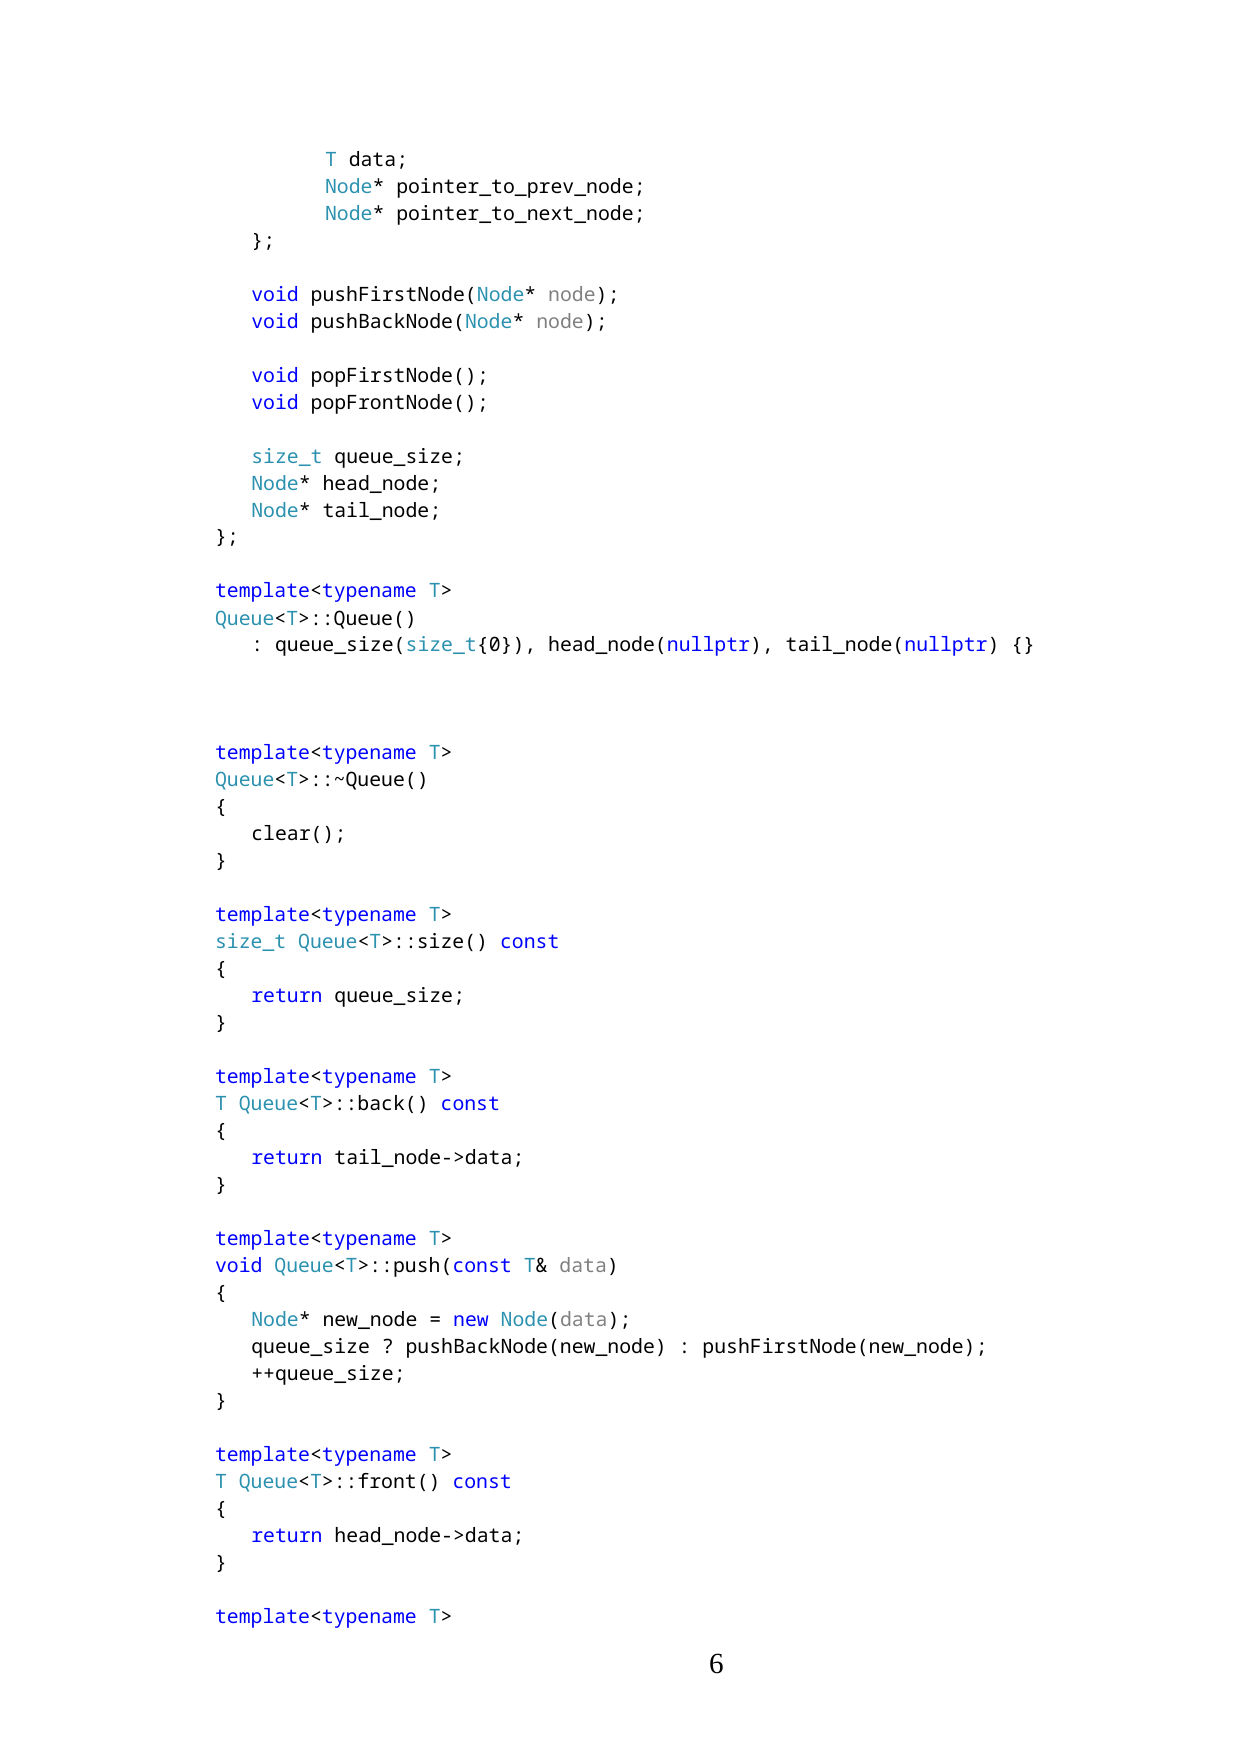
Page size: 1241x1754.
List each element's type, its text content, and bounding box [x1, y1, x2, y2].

text template<typename T> [215, 1440, 1181, 1467]
text T Queue<T>::front() const [215, 1467, 1181, 1494]
text void popFirstNode(); [215, 361, 1181, 388]
text T data; [215, 145, 1181, 172]
text queue_size ? pushBackNode(new_node) : pushFirstNode(new_node); [215, 1332, 1181, 1359]
text void popFrontNode(); [215, 388, 1181, 415]
text { [215, 1278, 1181, 1305]
text T Queue<T>::back() const [215, 1089, 1181, 1116]
text } [215, 1386, 1181, 1413]
text { [215, 793, 1181, 819]
text template<typename T> [215, 1062, 1181, 1089]
text } [215, 847, 1181, 873]
text Node* head_node; [215, 469, 1181, 496]
text template<typename T> [215, 1224, 1181, 1251]
text void Queue<T>::push(const T& data) [215, 1251, 1181, 1278]
text { [215, 954, 1181, 981]
text void pushBackNode(Node* node); [215, 307, 1181, 334]
text Node* tail_node; [215, 496, 1181, 523]
text template<typename T> [215, 1602, 1181, 1629]
text : queue_size(size_t{0}), head_node(nullptr), tail_node(nullptr) {} [215, 631, 1181, 658]
text } [215, 1170, 1181, 1197]
text Node* pointer_to_prev_node; [215, 172, 1181, 199]
text size_t Queue<T>::size() const [215, 927, 1181, 954]
text template<typename T> [215, 739, 1181, 766]
text }; [215, 226, 1181, 253]
text template<typename T> [215, 901, 1181, 927]
text return tail_node->data; [215, 1143, 1181, 1170]
text Queue<T>::Queue() [215, 604, 1181, 631]
text ++queue_size; [215, 1359, 1181, 1386]
text return queue_size; [215, 981, 1181, 1008]
text void pushFirstNode(Node* node); [215, 280, 1181, 307]
text } [215, 1008, 1181, 1035]
text size_t queue_size; [215, 442, 1181, 469]
text { [215, 1116, 1181, 1143]
text Node* pointer_to_next_node; [215, 199, 1181, 226]
text return head_node->data; [215, 1521, 1181, 1548]
text { [215, 1494, 1181, 1521]
text template<typename T> [215, 577, 1181, 604]
text } [215, 1548, 1181, 1575]
text Queue<T>::~Queue() [215, 766, 1181, 793]
text clear(); [215, 819, 1181, 847]
text }; [215, 523, 1181, 550]
text Node* new_node = new Node(data); [215, 1305, 1181, 1332]
